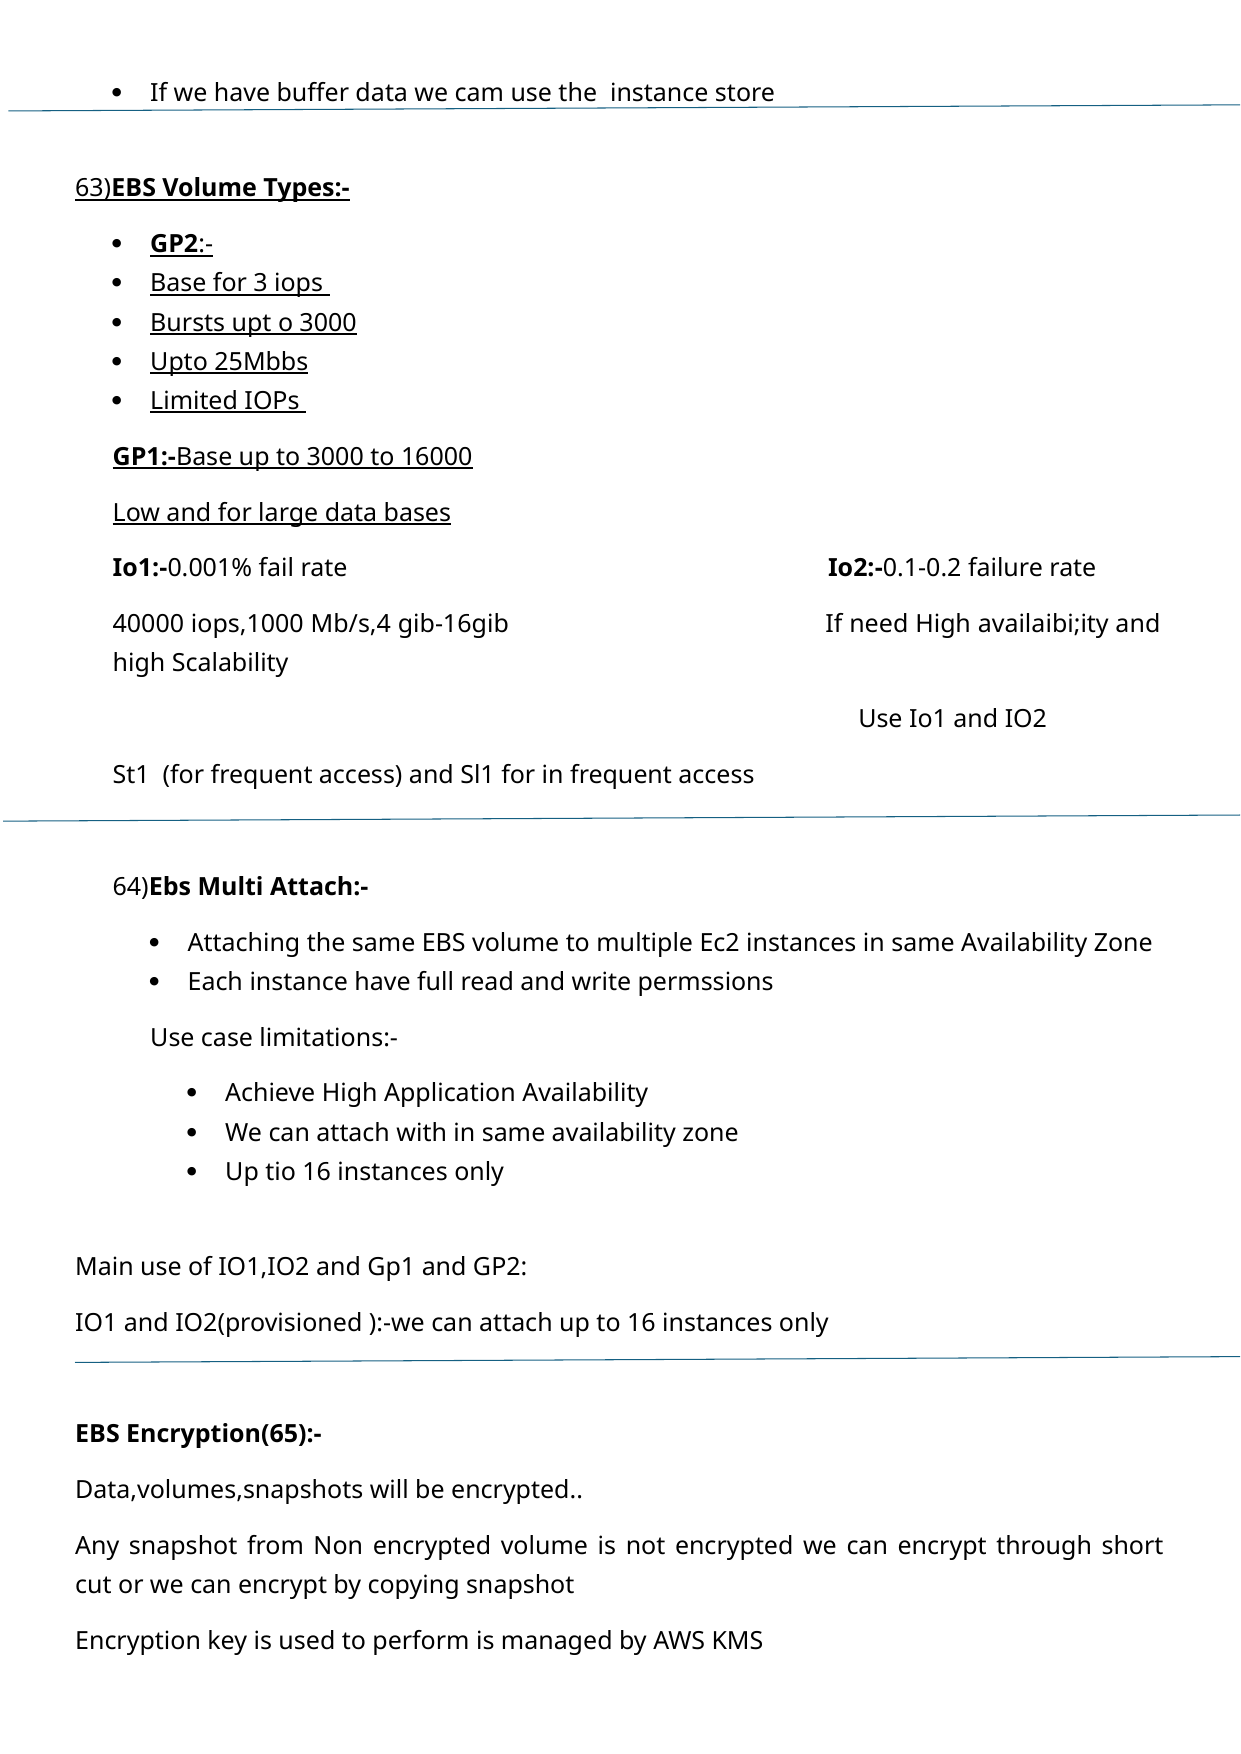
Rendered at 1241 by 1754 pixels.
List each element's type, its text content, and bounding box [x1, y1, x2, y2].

text Low and for large data bases [112, 494, 1165, 528]
text GP1:-Base up to 3000 to 16000 [112, 438, 1165, 472]
text Any snapshot from Non encrypted volume is not encrypted we can encrypt through short cut or we can encrypt by copying snapshot [75, 1527, 1165, 1601]
text IO1 and IO2(provisioned ):-we can attach up to 16 instances only [75, 1304, 1165, 1338]
text St1 (for frequent access) and Sl1 for in frequent access [112, 757, 1165, 791]
list Bursts upt o 3000 [112, 304, 1165, 338]
list Achieve High Application Availability [187, 1075, 1165, 1109]
list Attaching the same EBS volume to multiple Ec2 instances in same Availability Zone [150, 924, 1165, 958]
text Main use of IO1,IO2 and Gp1 and GP2: [75, 1248, 1165, 1282]
list If we have buffer data we cam use the instance store [112, 75, 1165, 109]
text Io1:-0.001% fail rate Io2:-0.1-0.2 failure rate [112, 550, 1165, 584]
text Use case limitations:- [150, 1019, 1165, 1053]
list Up tio 16 instances only [187, 1153, 1165, 1187]
text Encryption key is used to perform is managed by AWS KMS [75, 1622, 1165, 1657]
text 63)EBS Volume Types:- [75, 170, 1165, 204]
list We can attach with in same availability zone [187, 1114, 1165, 1148]
text EBS Encryption(65):- [75, 1416, 1165, 1450]
list Each instance have full read and write permssions [150, 963, 1165, 997]
list Limited IOPs [112, 382, 1165, 417]
list Base for 3 iops [112, 265, 1165, 299]
text Use Io1 and IO2 [112, 701, 1165, 735]
text 64)Ebs Multi Attach:- [112, 868, 1165, 902]
text 40000 iops,1000 Mb/s,4 gib-16gib If need High availaibi;ity and high Scalability [112, 606, 1165, 679]
list GP2:- [112, 226, 1165, 260]
list Upto 25Mbbs [112, 343, 1165, 377]
text Data,volumes,snapshots will be encrypted.. [75, 1472, 1165, 1506]
